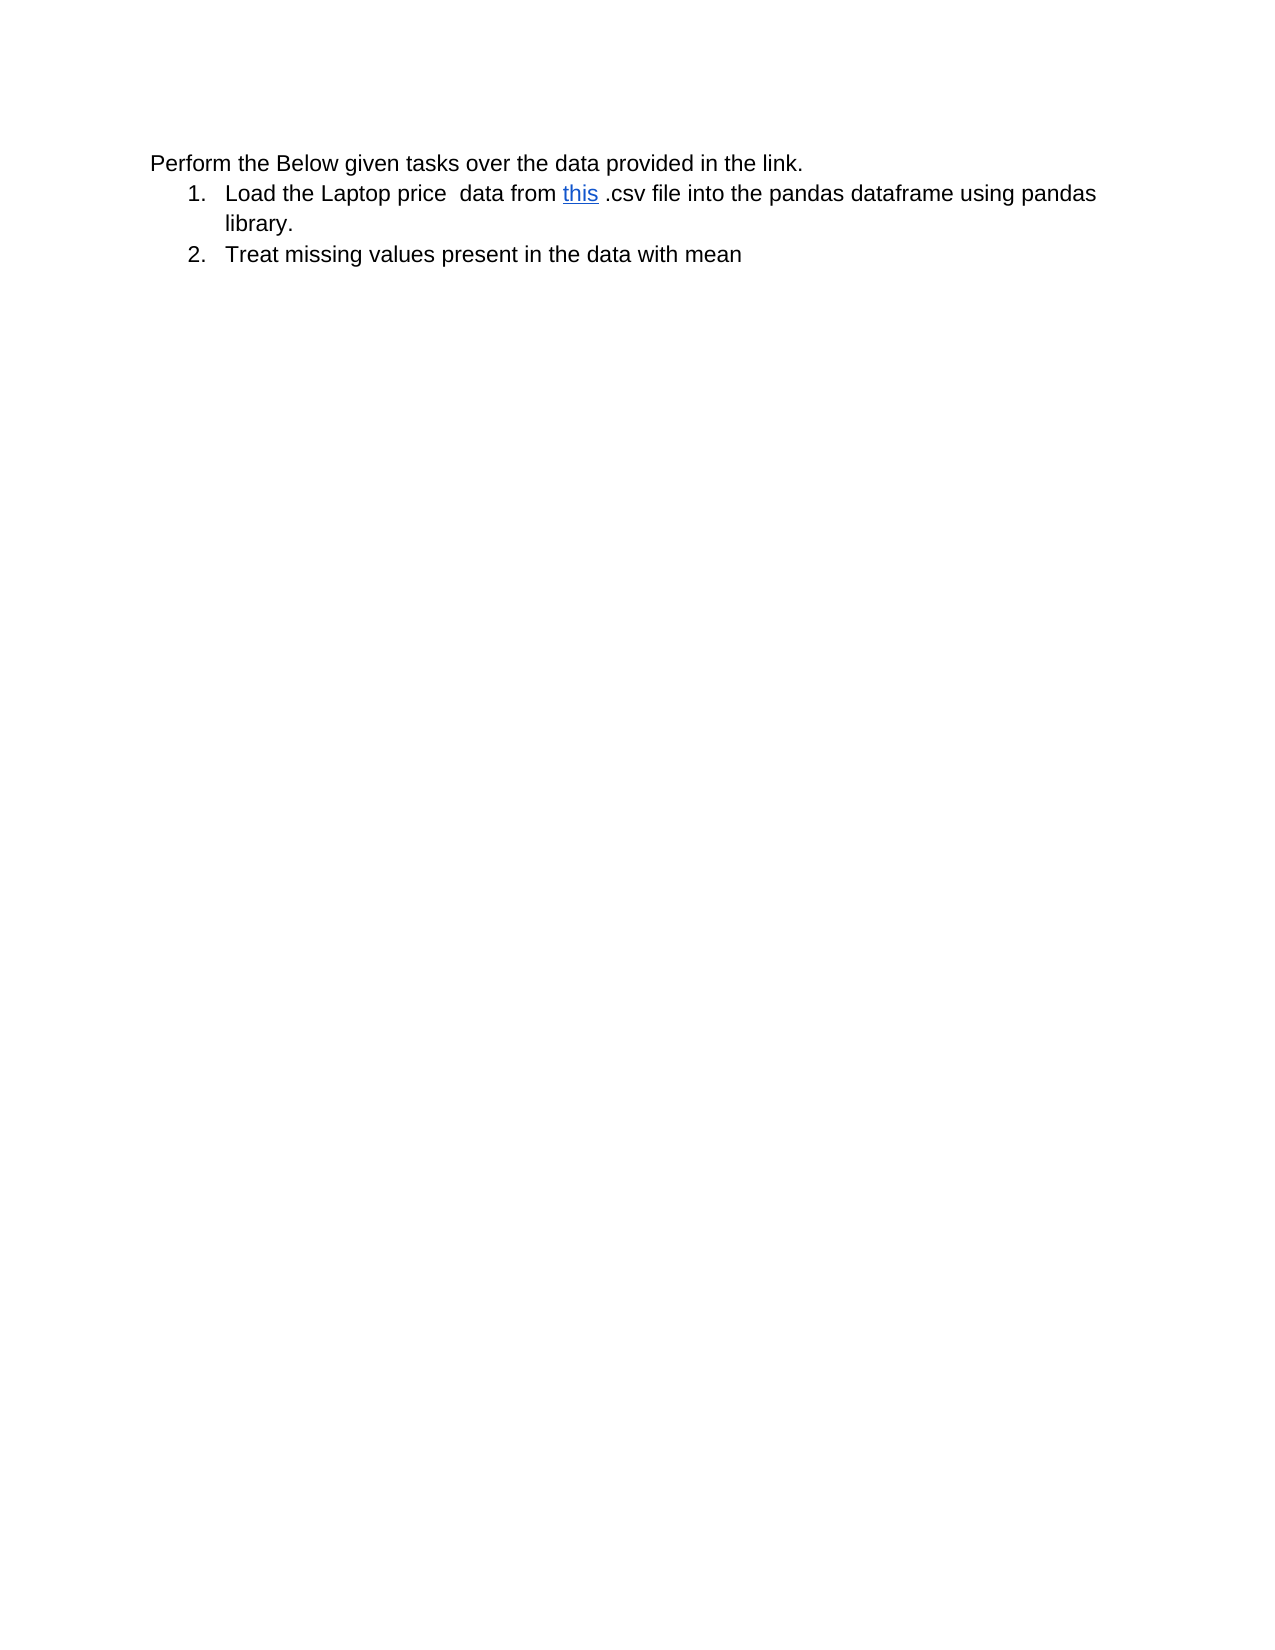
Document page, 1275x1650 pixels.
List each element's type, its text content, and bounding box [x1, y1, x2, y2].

text Perform the Below given tasks over the data provided in the link. [150, 150, 1125, 176]
list Treat missing values present in the data with mean [187, 241, 1125, 267]
list Load the Laptop price data from this .csv file into the pandas dataframe using pandas library. [187, 180, 1125, 237]
